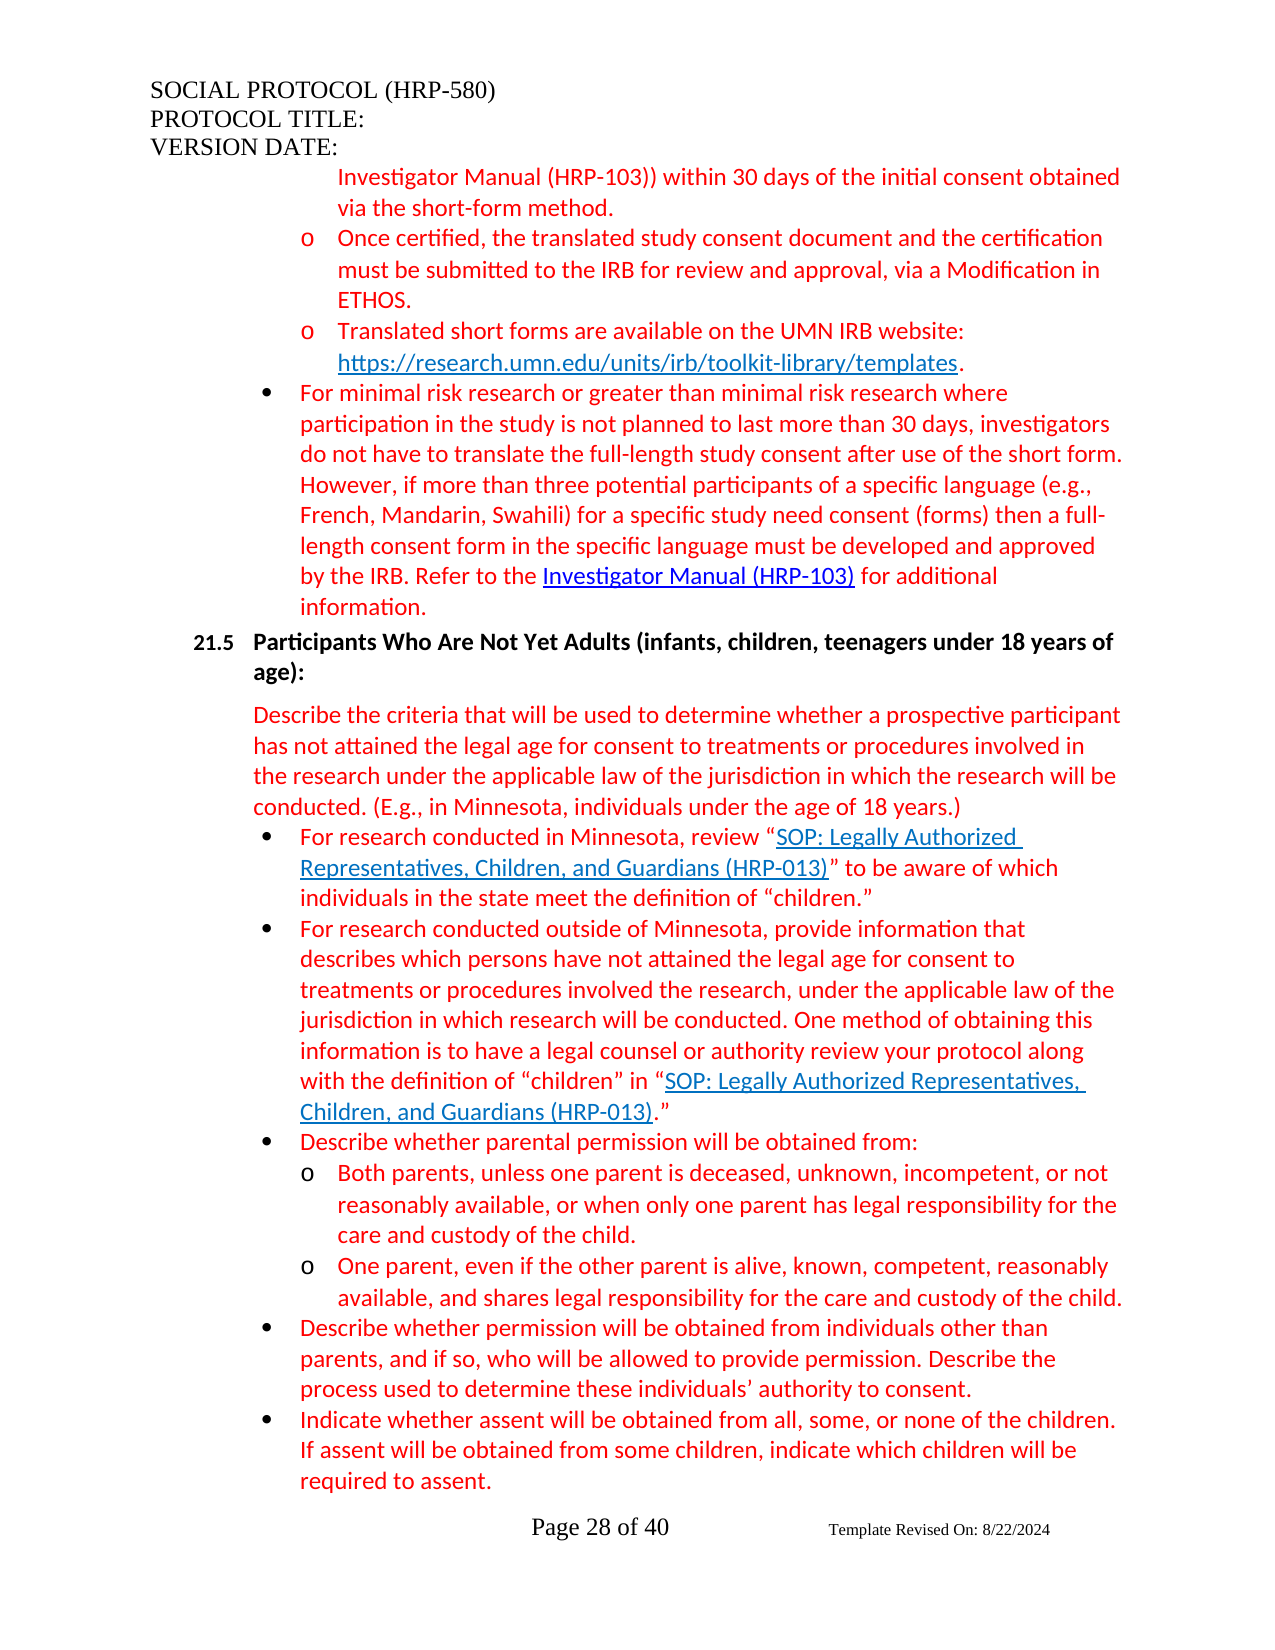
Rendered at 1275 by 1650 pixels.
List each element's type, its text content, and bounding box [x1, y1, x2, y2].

list Describe whether permission will be obtained from individuals other than parents, and if so, who will be allowed to provide permission. Describe the process used to determine these individuals’ authority to consent. [262, 1312, 1125, 1404]
list For research conducted in Minnesota, review “SOP: Legally Authorized Representatives, Children, and Guardians (HRP-013)” to be aware of which individuals in the state meet the definition of “children.” [262, 821, 1125, 913]
list Both parents, unless one parent is deceased, unknown, incompetent, or not reasonably available, or when only one parent has legal responsibility for the care and custody of the child. [300, 1157, 1125, 1250]
list Describe whether parental permission will be obtained from: [262, 1127, 1125, 1157]
list Translated short forms are available on the UMN IRB website: https://research.umn.edu/units/irb/toolkit-library/templates. [300, 315, 1125, 377]
subtitle Participants Who Are Not Yet Adults (infants, children, teenagers under 18 years of age): [193, 626, 1125, 687]
list Once certified, the translated study consent document and the certification must be submitted to the IRB for review and approval, via a Modification in ETHOS. [300, 222, 1125, 315]
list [300, 161, 1125, 222]
list One parent, even if the other parent is alive, known, competent, reasonably available, and shares legal responsibility for the care and custody of the child. [300, 1250, 1125, 1312]
list For minimal risk research or greater than minimal risk research where participation in the study is not planned to last more than 30 days, investigators do not have to translate the full-length study consent after use of the short form. However, if more than three potential participants of a specific language (e.g., French, Mandarin, Swahili) for a specific study need consent (forms) then a full-length consent form in the specific language must be developed and approved by the IRB. Refer to the Investigator Manual (HRP-103) for additional information. [262, 377, 1125, 622]
list Indicate whether assent will be obtained from all, some, or none of the children. If assent will be obtained from some children, indicate which children will be required to assent. [262, 1404, 1125, 1495]
list For research conducted outside of Minnesota, provide information that describes which persons have not attained the legal age for consent to treatments or procedures involved the research, under the applicable law of the jurisdiction in which research will be conducted. One method of obtaining this information is to have a legal counsel or authority review your protocol along with the definition of “children” in “SOP: Legally Authorized Representatives, Children, and Guardians (HRP-013).” [262, 913, 1125, 1127]
text Describe the criteria that will be used to determine whether a prospective participant has not attained the legal age for consent to treatments or procedures involved in the research under the applicable law of the jurisdiction in which the research will be conducted. (E.g., in Minnesota, individuals under the age of 18 years.) [253, 699, 1125, 821]
